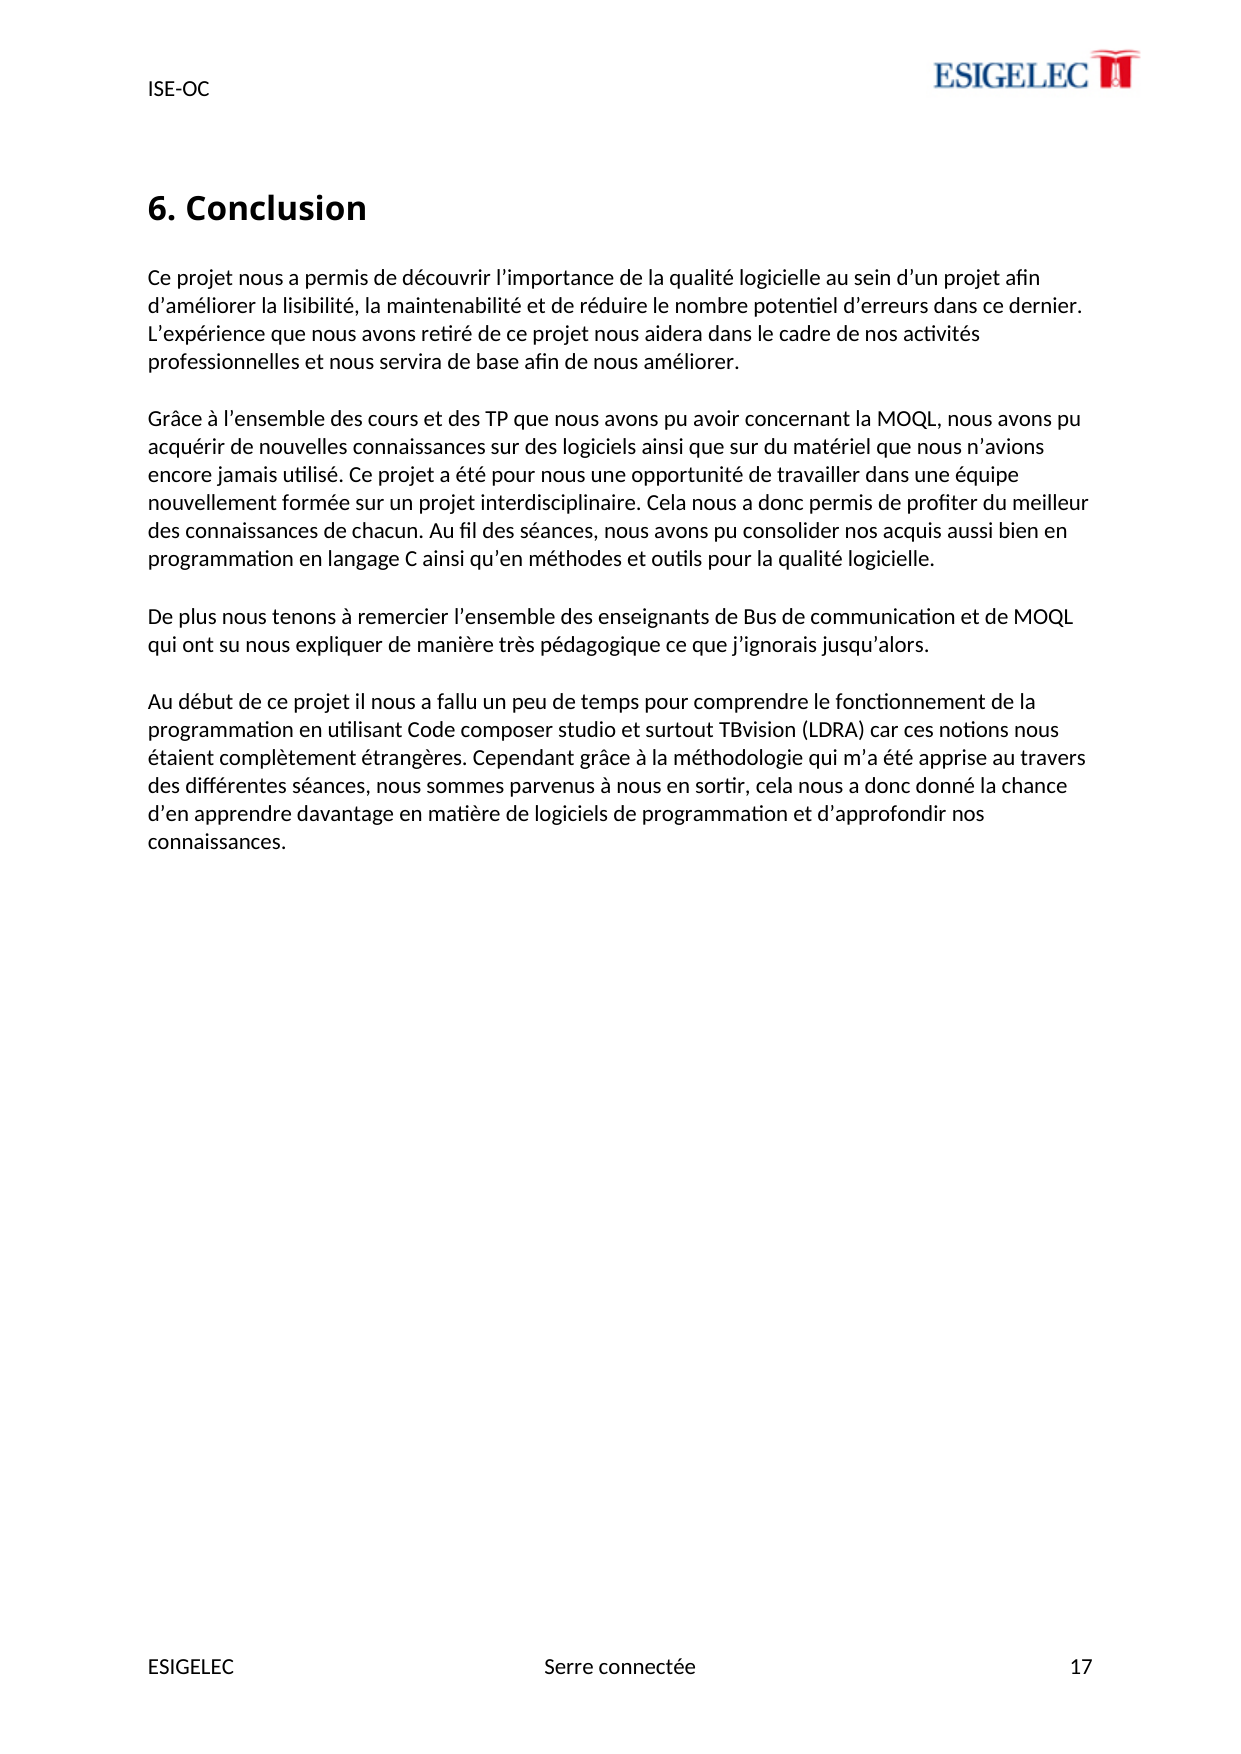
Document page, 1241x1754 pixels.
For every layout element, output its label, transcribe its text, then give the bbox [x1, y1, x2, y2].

text De plus nous tenons à remercier l’ensemble des enseignants de Bus de communication et de MOQL qui ont su nous expliquer de manière très pédagogique ce que j’ignorais jusqu’alors. [148, 602, 1093, 658]
text Grâce à l’ensemble des cours et des TP que nous avons pu avoir concernant la MOQL, nous avons pu acquérir de nouvelles connaissances sur des logiciels ainsi que sur du matériel que nous n’avions encore jamais utilisé. Ce projet a été pour nous une opportunité de travailler dans une équipe nouvellement formée sur un projet interdisciplinaire. Cela nous a donc permis de profiter du meilleur des connaissances de chacun. Au fil des séances, nous avons pu consolider nos acquis aussi bien en programmation en langage C ainsi qu’en méthodes et outils pour la qualité logicielle. [148, 404, 1093, 573]
subtitle Conclusion [148, 185, 1093, 231]
picture [926, 37, 1141, 107]
text Au début de ce projet il nous a fallu un peu de temps pour comprendre le fonctionnement de la programmation en utilisant Code composer studio et surtout TBvision (LDRA) car ces notions nous étaient complètement étrangères. Cependant grâce à la méthodologie qui m’a été apprise au travers des différentes séances, nous sommes parvenus à nous en sortir, cela nous a donc donné la chance d’en apprendre davantage en matière de logiciels de programmation et d’approfondir nos connaissances. [148, 687, 1093, 855]
text Ce projet nous a permis de découvrir l’importance de la qualité logicielle au sein d’un projet afin d’améliorer la lisibilité, la maintenabilité et de réduire le nombre potentiel d’erreurs dans ce dernier. L’expérience que nous avons retiré de ce projet nous aidera dans le cadre de nos activités professionnelles et nous servira de base afin de nous améliorer. [148, 263, 1093, 375]
